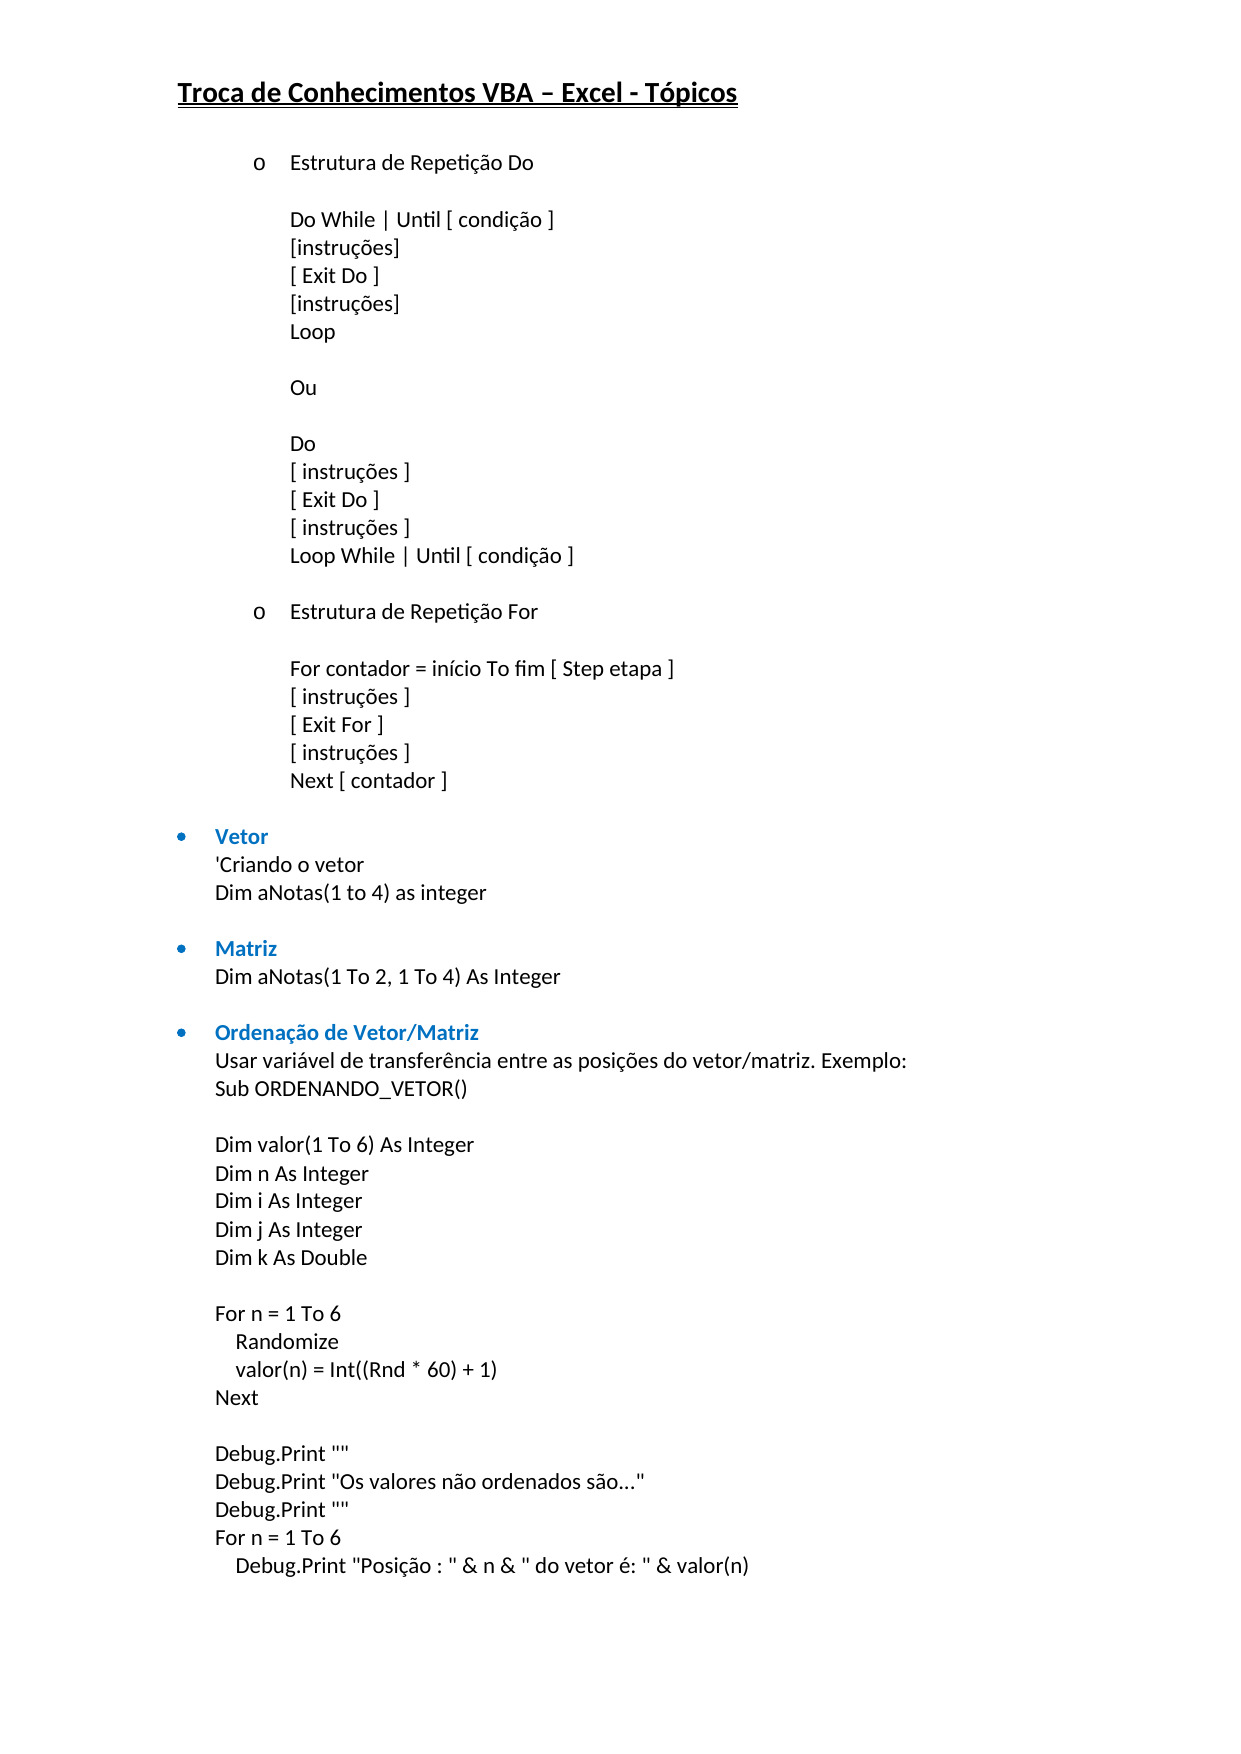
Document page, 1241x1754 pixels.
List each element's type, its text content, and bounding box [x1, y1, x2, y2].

list Ordenação de Vetor/Matriz [177, 1018, 1063, 1047]
list [ instruções ] [290, 682, 1063, 710]
list Estrutura de Repetição Do [252, 148, 1063, 177]
text Debug.Print "Posição : " & n & " do vetor é: " & valor(n) [177, 1551, 1063, 1579]
text 'Criando o vetor [215, 850, 1063, 878]
text Usar variável de transferência entre as posições do vetor/matriz. Exemplo: [177, 1047, 1063, 1074]
list Loop While | Until [ condição ] [290, 541, 1063, 569]
list [ instruções ] [290, 457, 1063, 485]
text For n = 1 To 6 [177, 1523, 1063, 1551]
text Dim n As Integer [177, 1159, 1063, 1187]
list [ Exit For ] [290, 710, 1063, 738]
text valor(n) = Int((Rnd * 60) + 1) [177, 1355, 1063, 1383]
list [ Exit Do ] [290, 485, 1063, 513]
list Estrutura de Repetição For [252, 597, 1063, 626]
text Dim aNotas(1 to 4) as integer [215, 878, 1063, 906]
text Randomize [177, 1327, 1063, 1355]
list Do While | Until [ condição ] [290, 205, 1063, 233]
list [ instruções ] [290, 738, 1063, 766]
list [instruções] [290, 233, 1063, 261]
text Debug.Print "" [177, 1439, 1063, 1467]
list [instruções] [290, 289, 1063, 317]
text Next [177, 1383, 1063, 1411]
text Dim valor(1 To 6) As Integer [177, 1131, 1063, 1159]
text Dim i As Integer [177, 1187, 1063, 1215]
list [ instruções ] [290, 513, 1063, 541]
text Debug.Print "" [177, 1495, 1063, 1523]
list Ou [290, 373, 1063, 401]
text Dim j As Integer [177, 1215, 1063, 1243]
text Dim aNotas(1 To 2, 1 To 4) As Integer [177, 962, 1063, 991]
list Do [290, 429, 1063, 457]
text Debug.Print "Os valores não ordenados são..." [177, 1467, 1063, 1495]
list Vetor [177, 822, 1063, 850]
list For contador = início To fim [ Step etapa ] [290, 654, 1063, 682]
text For n = 1 To 6 [177, 1299, 1063, 1327]
list Next [ contador ] [290, 766, 1063, 794]
text Dim k As Double [177, 1243, 1063, 1271]
list [ Exit Do ] [290, 261, 1063, 289]
text Sub ORDENANDO_VETOR() [177, 1074, 1063, 1103]
list Matriz [177, 934, 1063, 962]
list Loop [290, 317, 1063, 345]
